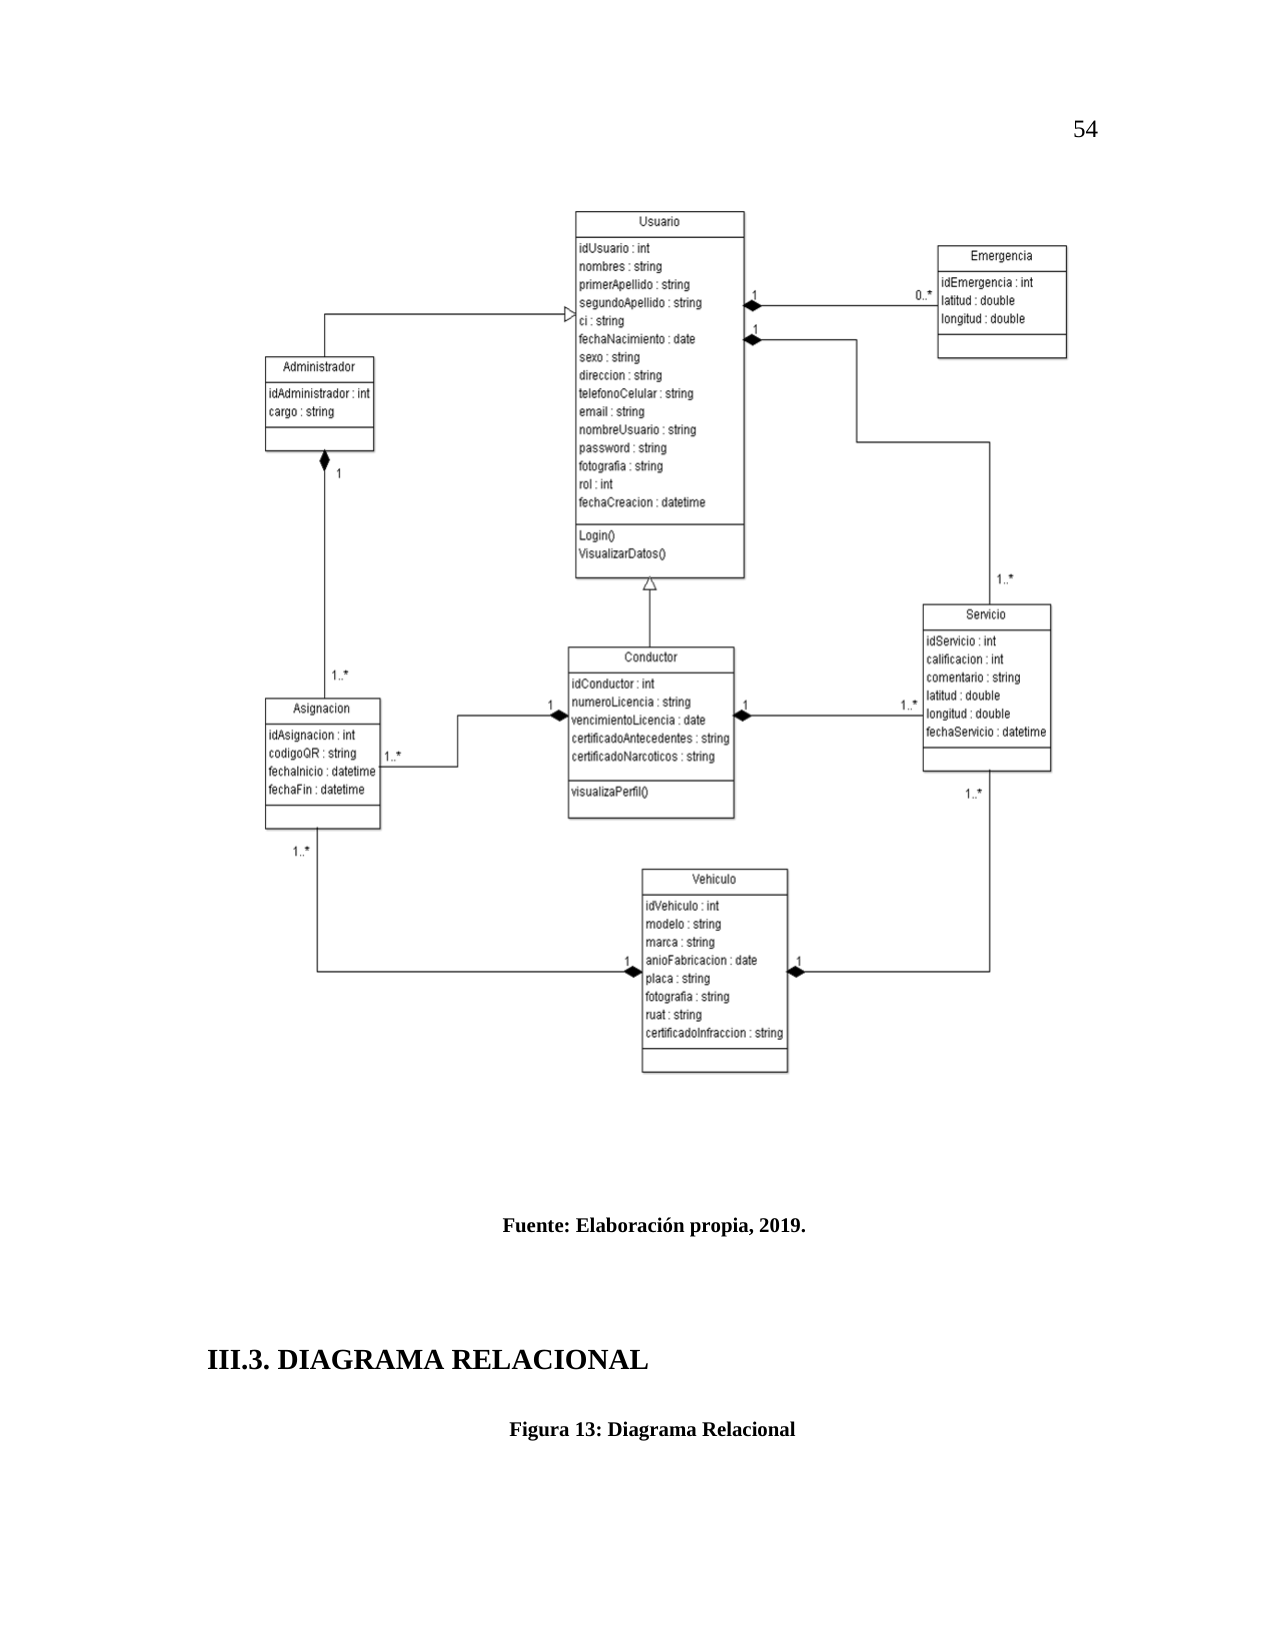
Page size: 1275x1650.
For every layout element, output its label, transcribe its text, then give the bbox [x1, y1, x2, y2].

picture [206, 177, 1125, 1174]
text Fuente: Elaboración propia, 2019. [502, 1213, 1098, 1237]
subtitle Diagrama relacional [207, 1342, 1098, 1375]
